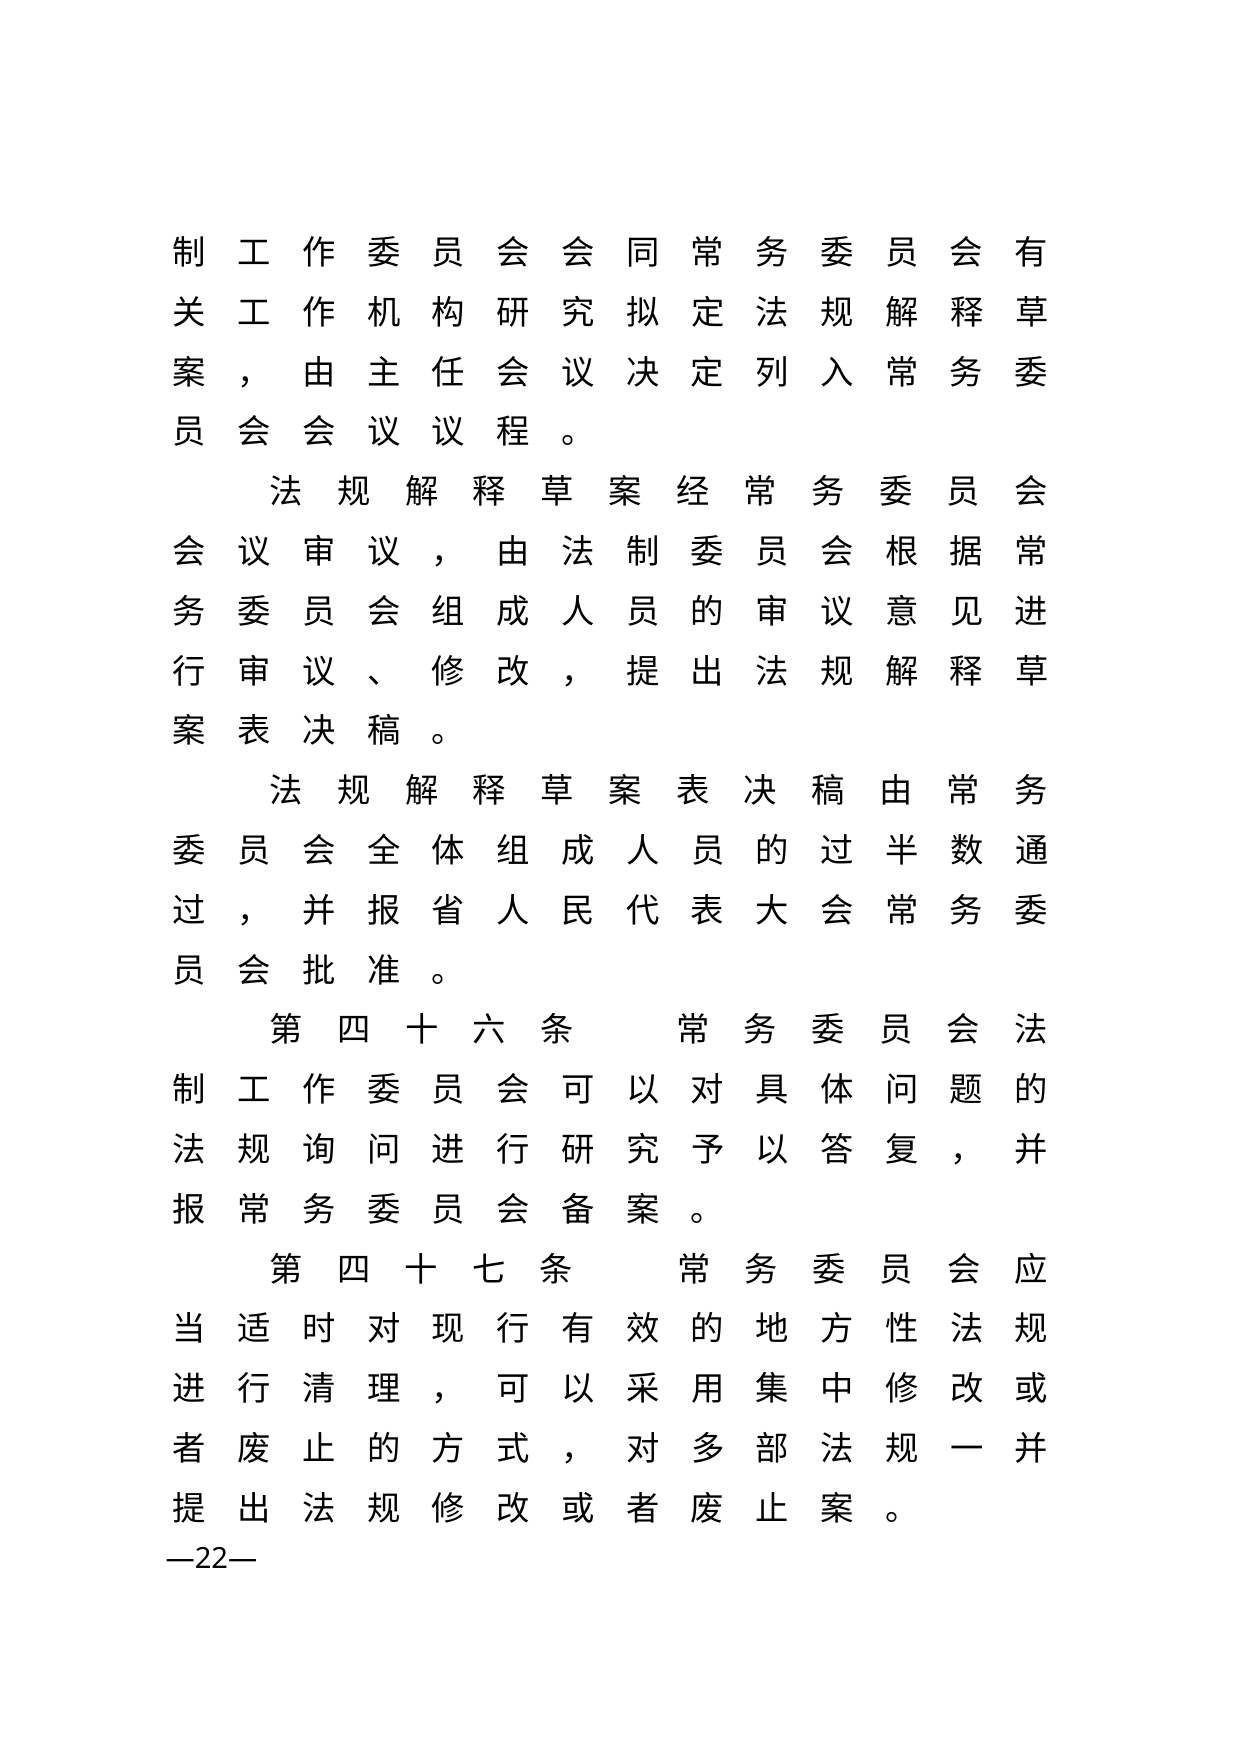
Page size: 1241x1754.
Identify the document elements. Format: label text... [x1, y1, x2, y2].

text 第四十六条 常务委员会法制工作委员会可以对具体问题的法规询问进行研究予以答复，并报常务委员会备案。 [172, 997, 1079, 1237]
text 法规解释草案表决稿由常务委员会全体组成人员的过半数通过，并报省人民代表大会常务委员会批准。 [172, 758, 1079, 997]
text 第四十七条 常务委员会应当适时对现行有效的地方性法规进行清理，可以采用集中修改或者废止的方式，对多部法规一并提出法规修改或者废止案。 [172, 1237, 1079, 1536]
text 法规解释草案经常务委员会会议审议，由法制委员会根据常务委员会组成人员的审议意见进行审议、修改，提出法规解释草案表决稿。 [172, 459, 1079, 758]
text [172, 220, 1079, 459]
